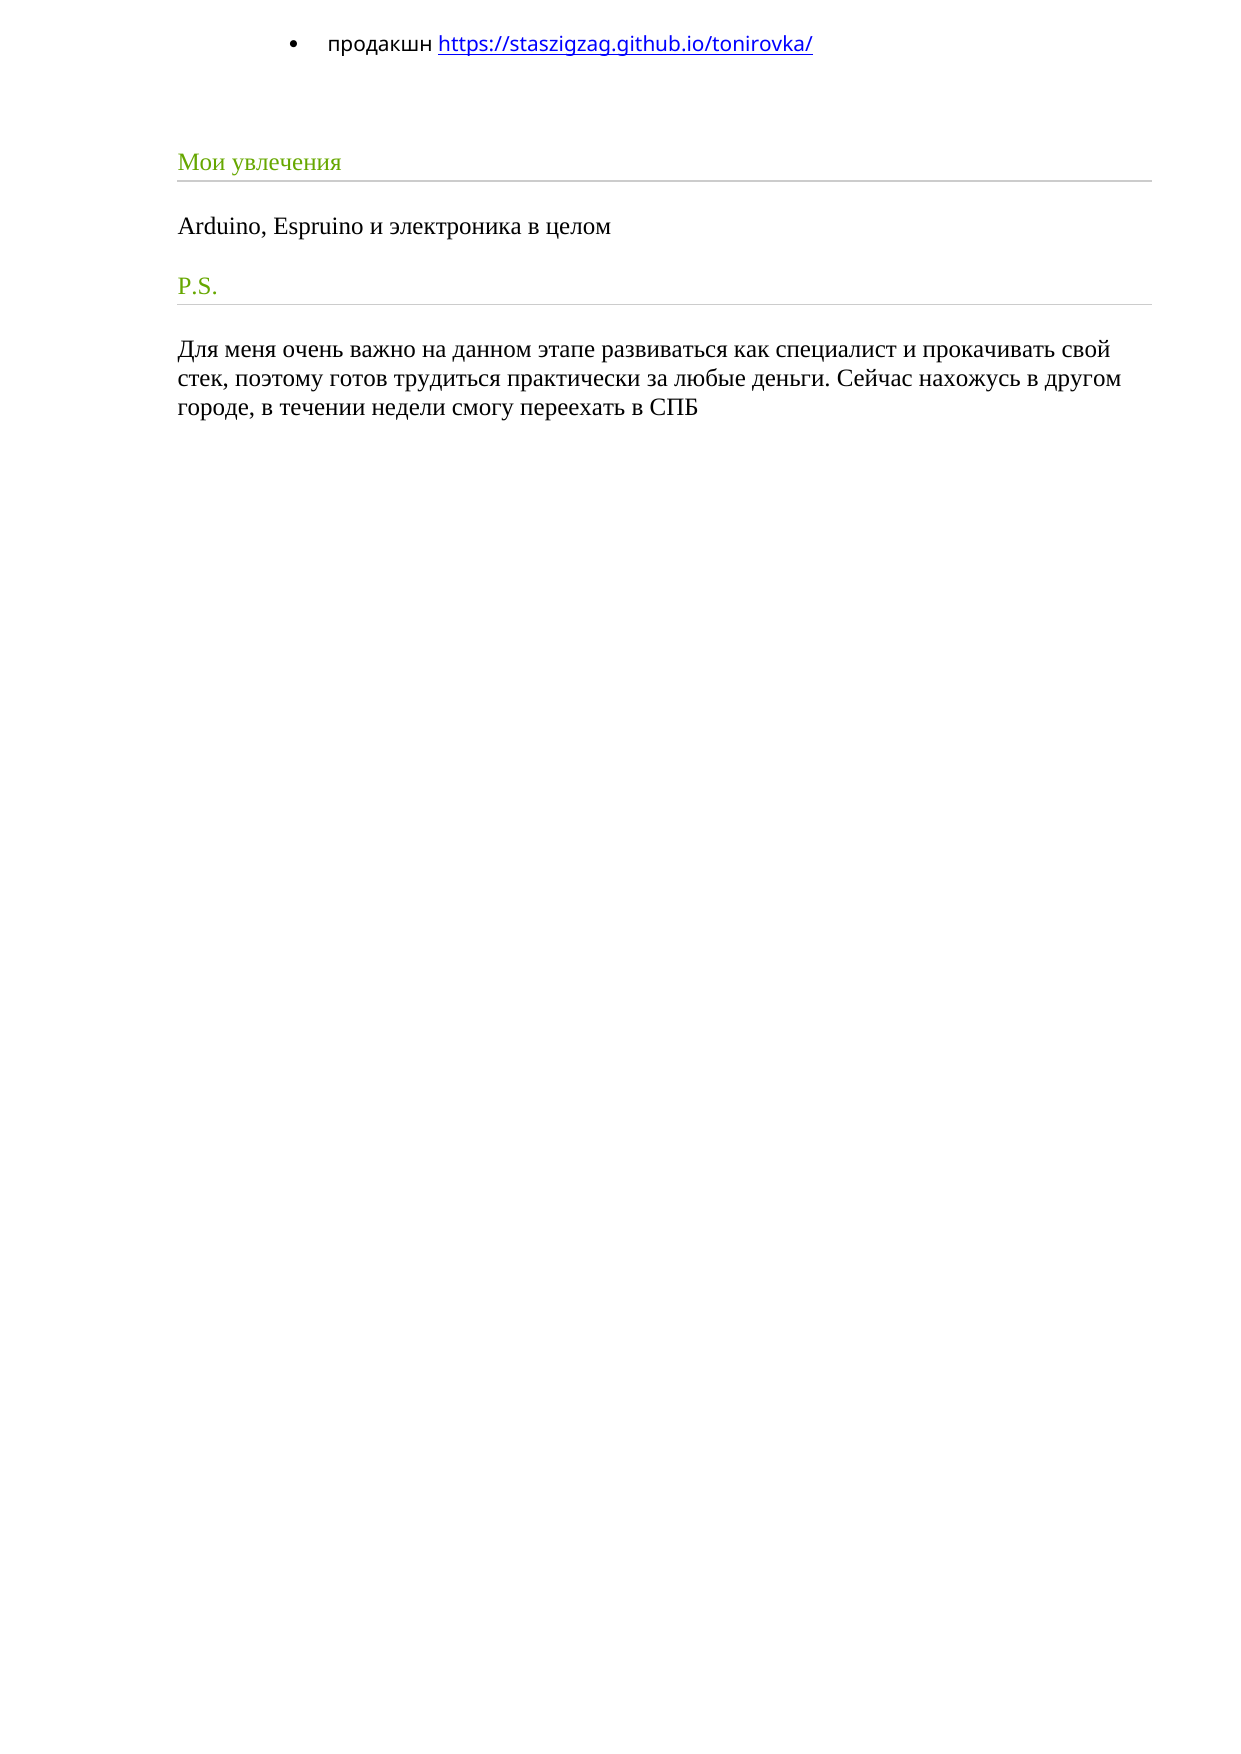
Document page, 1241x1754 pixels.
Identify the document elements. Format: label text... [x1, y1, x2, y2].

subtitle P.S. [177, 271, 1152, 304]
text Arduino, Espruino и электроника в целом [177, 211, 1152, 239]
subtitle Мои увлечения [177, 147, 1152, 180]
list продакшн https://staszigzag.github.io/tonirovka/ [290, 29, 1152, 58]
text Для меня очень важно на данном этапе развиваться как специалист и прокачивать свой стек, поэтому готов трудиться практически за любые деньги. Сейчас нахожусь в другом городе, в течении недели смогу переехать в СПБ [177, 334, 1152, 421]
